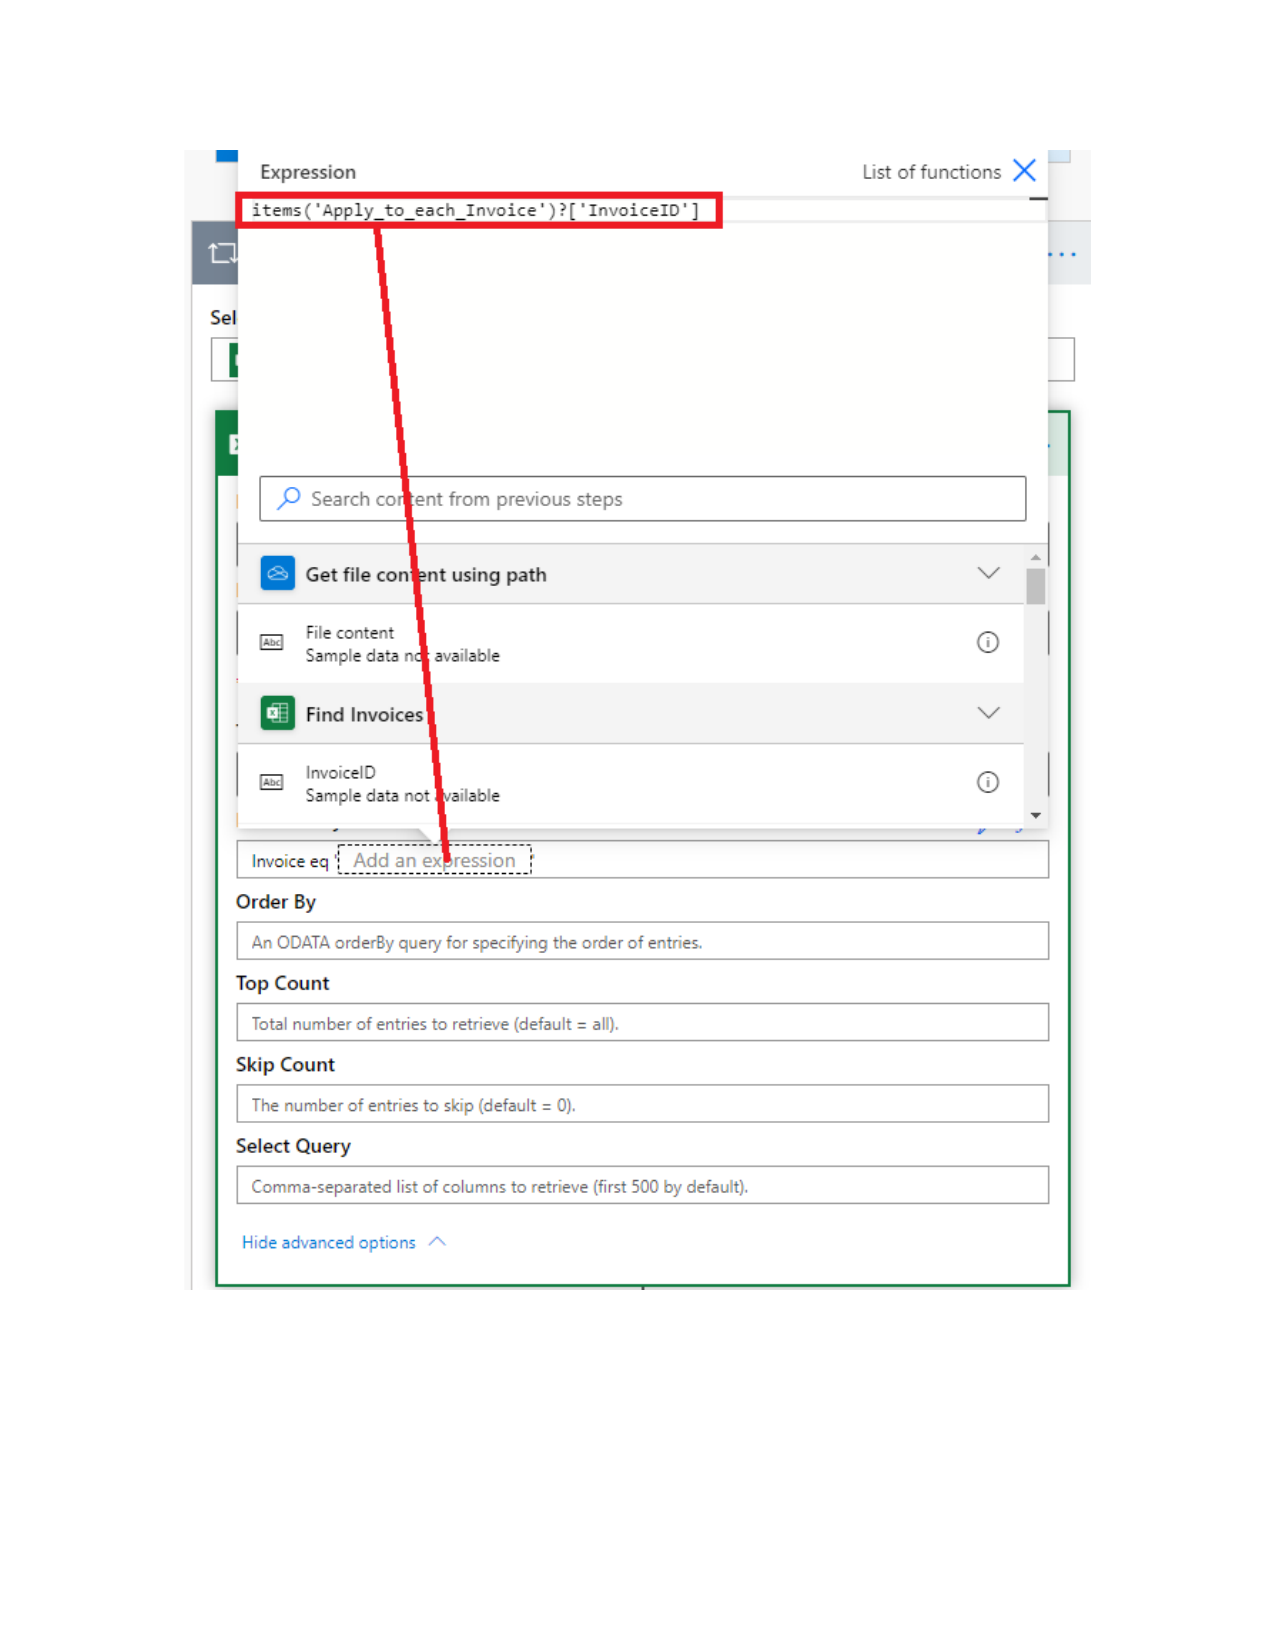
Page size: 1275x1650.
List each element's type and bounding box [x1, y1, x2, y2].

picture [184, 150, 1091, 1290]
